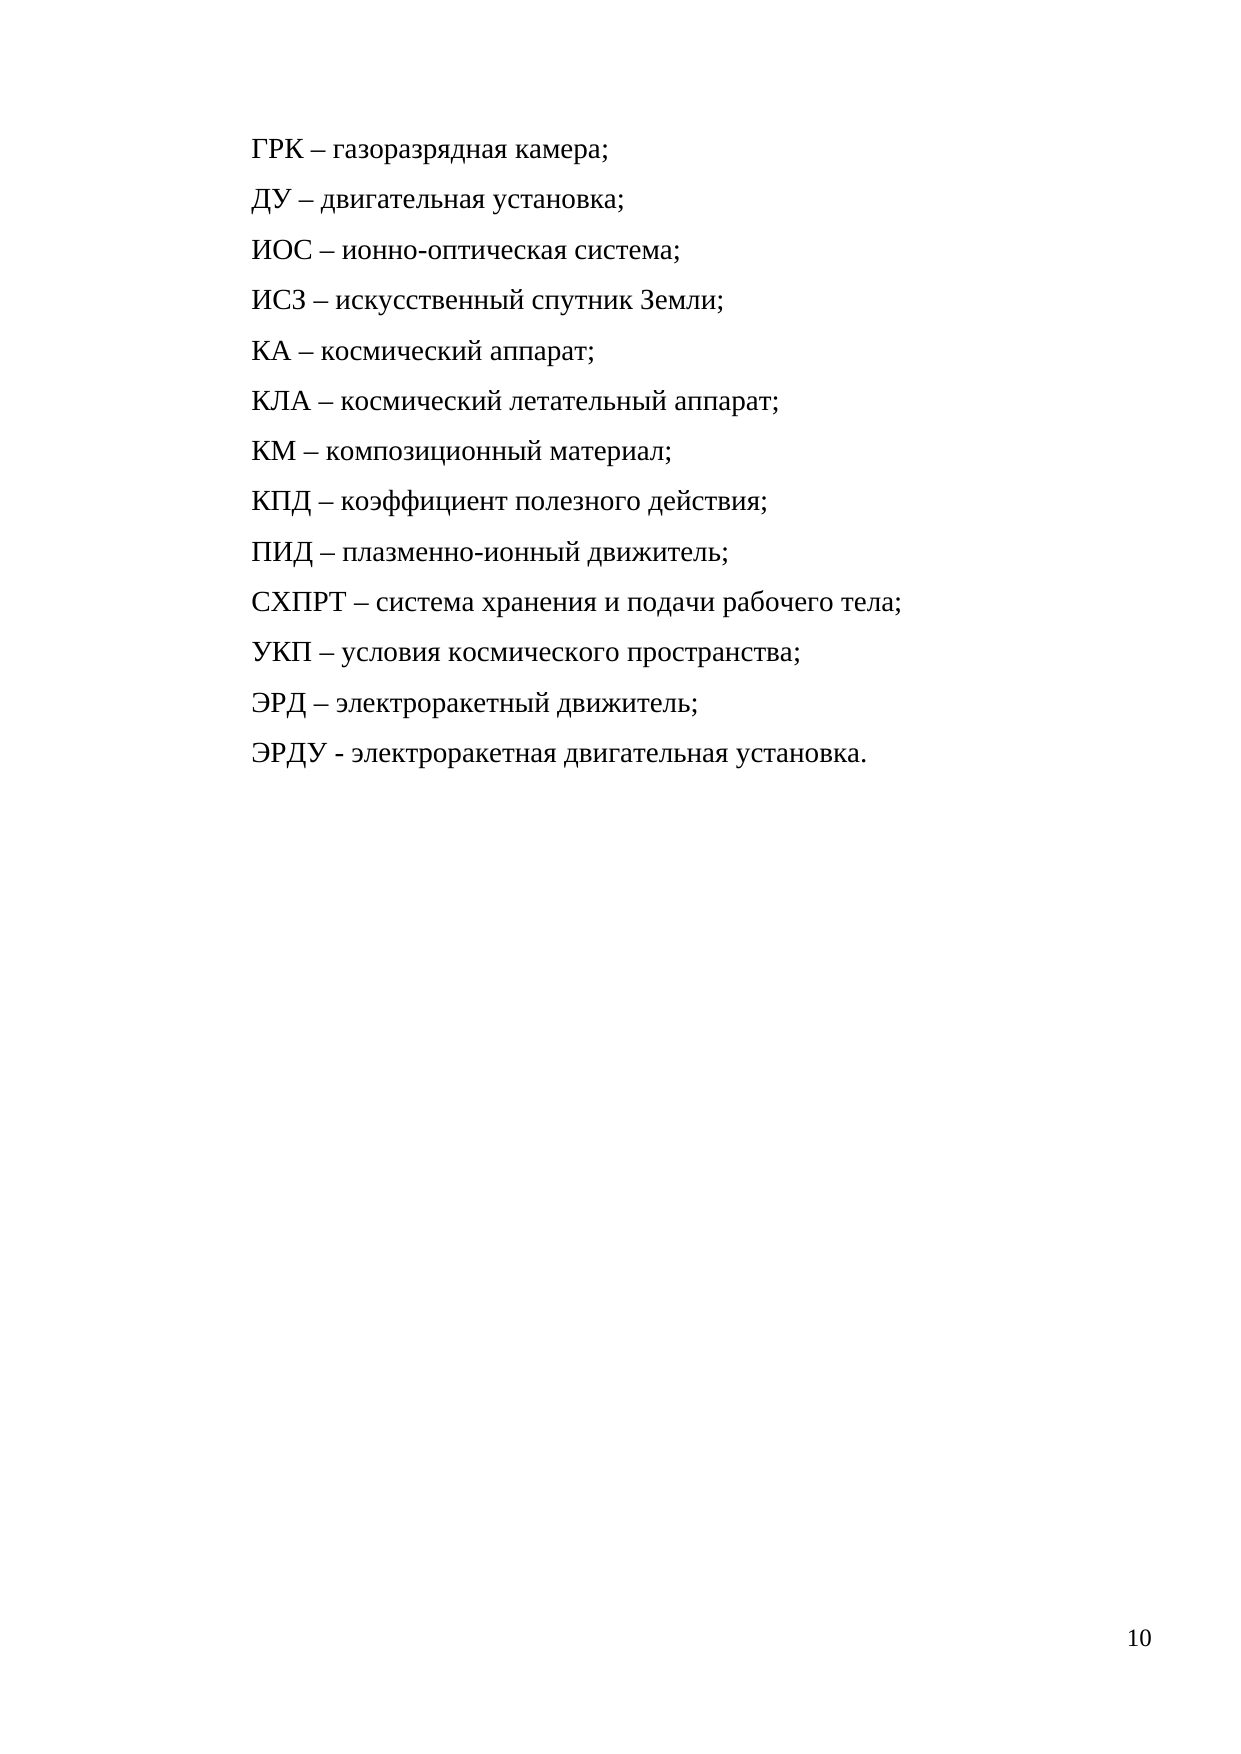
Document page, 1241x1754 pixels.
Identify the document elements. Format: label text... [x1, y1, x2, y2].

text КА – космический аппарат; [177, 333, 1152, 366]
text ИСЗ – искусственный спутник Земли; [177, 282, 1152, 316]
text КМ – композиционный материал; [177, 433, 1152, 467]
text КПД – коэффициент полезного действия; [177, 483, 1152, 517]
text ЭРД – электроракетный движитель; [177, 685, 1152, 718]
text УКП – условия космического пространства; [177, 634, 1152, 668]
text ГРК – газоразрядная камера; [177, 131, 1152, 165]
text ЭРДУ - электроракетная двигательная установка. [177, 735, 1152, 769]
text ДУ – двигательная установка; [177, 182, 1152, 215]
text КЛА – космический летательный аппарат; [177, 383, 1152, 416]
text ПИД – плазменно-ионный движитель; [177, 534, 1152, 567]
text ИОС – ионно-оптическая система; [177, 232, 1152, 266]
text СХПРТ – система хранения и подачи рабочего тела; [177, 584, 1152, 618]
